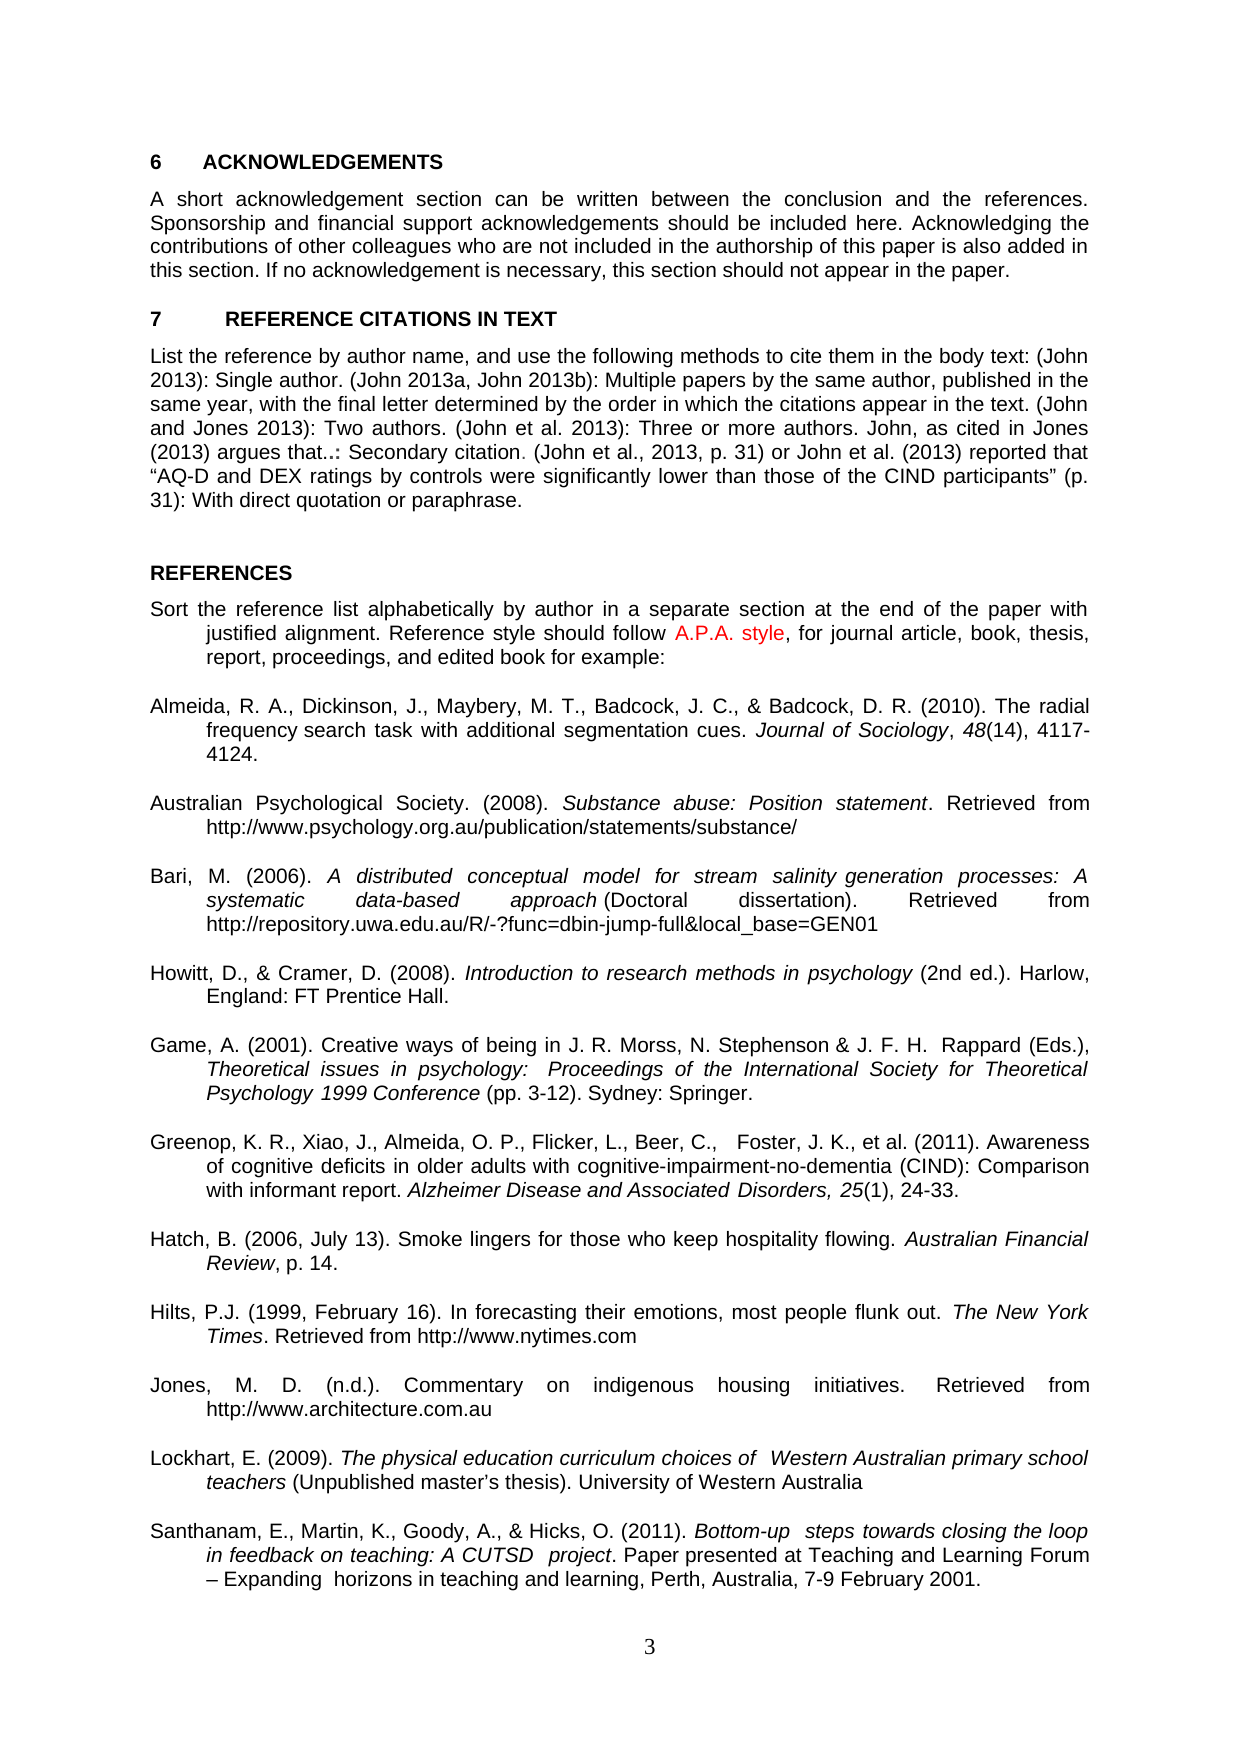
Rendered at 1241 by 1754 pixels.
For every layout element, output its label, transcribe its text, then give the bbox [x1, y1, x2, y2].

text Hilts, P.J. (1999, February 16). In forecasting their emotions, most people flunk out. The New York Times. Retrieved from http://www.nytimes.com [150, 1300, 1090, 1348]
text Australian Psychological Society. (2008). Substance abuse: Position statement. Retrieved from http://www.psychology.org.au/publication/statements/substance/ [150, 791, 1090, 838]
text Santhanam, E., Martin, K., Goody, A., & Hicks, O. (2011). Bottom-up steps towards closing the loop in feedback on teaching: A CUTSD project. Paper presented at Teaching and Learning Forum – Expanding horizons in teaching and learning, Perth, Australia, 7-9 February 2001. [150, 1519, 1090, 1591]
text Game, A. (2001). Creative ways of being in J. R. Morss, N. Stephenson & J. F. H. Rappard (Eds.), Theoretical issues in psychology: Proceedings of the International Society for Theoretical Psychology 1999 Conference (pp. 3-12). Sydney: Springer. [150, 1033, 1090, 1105]
text Jones, M. D. (n.d.). Commentary on indigenous housing initiatives. Retrieved from http://www.architecture.com.au [150, 1373, 1090, 1421]
text Lockhart, E. (2009). The physical education curriculum choices of Western Australian primary school teachers (Unpublished master’s thesis). University of Western Australia [150, 1446, 1090, 1494]
text Sort the reference list alphabetically by author in a separate section at the end of the paper with justified alignment. Reference style should follow A.P.A. style, for journal article, book, thesis, report, proceedings, and edited book for example: [150, 597, 1090, 669]
text REFERENCES [150, 560, 1090, 584]
text Greenop, K. R., Xiao, J., Almeida, O. P., Flicker, L., Beer, C., Foster, J. K., et al. (2011). Awareness of cognitive deficits in older adults with cognitive-impairment-no-dementia (CIND): Comparison with informant report. Alzheimer Disease and Associated Disorders, 25(1), 24-33. [150, 1130, 1090, 1202]
text List the reference by author name, and use the following methods to cite them in the body text: (John 2013): Single author. (John 2013a, John 2013b): Multiple papers by the same author, published in the same year, with the final letter determined by the order in which the citations appear in the text. (John and Jones 2013): Two authors. (John et al. 2013): Three or more authors. John, as cited in Jones (2013) argues that..: Secondary citation. (John et al., 2013, p. 31) or John et al. (2013) reported that “AQ-D and DEX ratings by controls were significantly lower than those of the CIND participants” (p. 31): With direct quotation or paraphrase. [150, 344, 1090, 511]
text 7 REFERENCE CITATIONS IN TEXT [150, 307, 1090, 331]
subtitle ACKNOWLEDGEMENTS [150, 150, 1090, 174]
text Hatch, B. (2006, July 13). Smoke lingers for those who keep hospitality flowing. Australian Financial Review, p. 14. [150, 1227, 1090, 1275]
text Almeida, R. A., Dickinson, J., Maybery, M. T., Badcock, J. C., & Badcock, D. R. (2010). The radial frequency search task with additional segmentation cues. Journal of Sociology, 48(14), 4117-4124. [150, 694, 1090, 766]
text Bari, M. (2006). A distributed conceptual model for stream salinity generation processes: A systematic data-based approach (Doctoral dissertation). Retrieved from http://repository.uwa.edu.au/R/-?func=dbin-jump-full&local_base=GEN01 [150, 863, 1090, 935]
text Howitt, D., & Cramer, D. (2008). Introduction to research methods in psychology (2nd ed.). Harlow, England: FT Prentice Hall. [150, 960, 1090, 1008]
text A short acknowledgement section can be written between the conclusion and the references. Sponsorship and financial support acknowledgements should be included here. Acknowledging the contributions of other colleagues who are not included in the authorship of this paper is also added in this section. If no acknowledgement is necessary, this section should not appear in the paper. [150, 186, 1090, 282]
